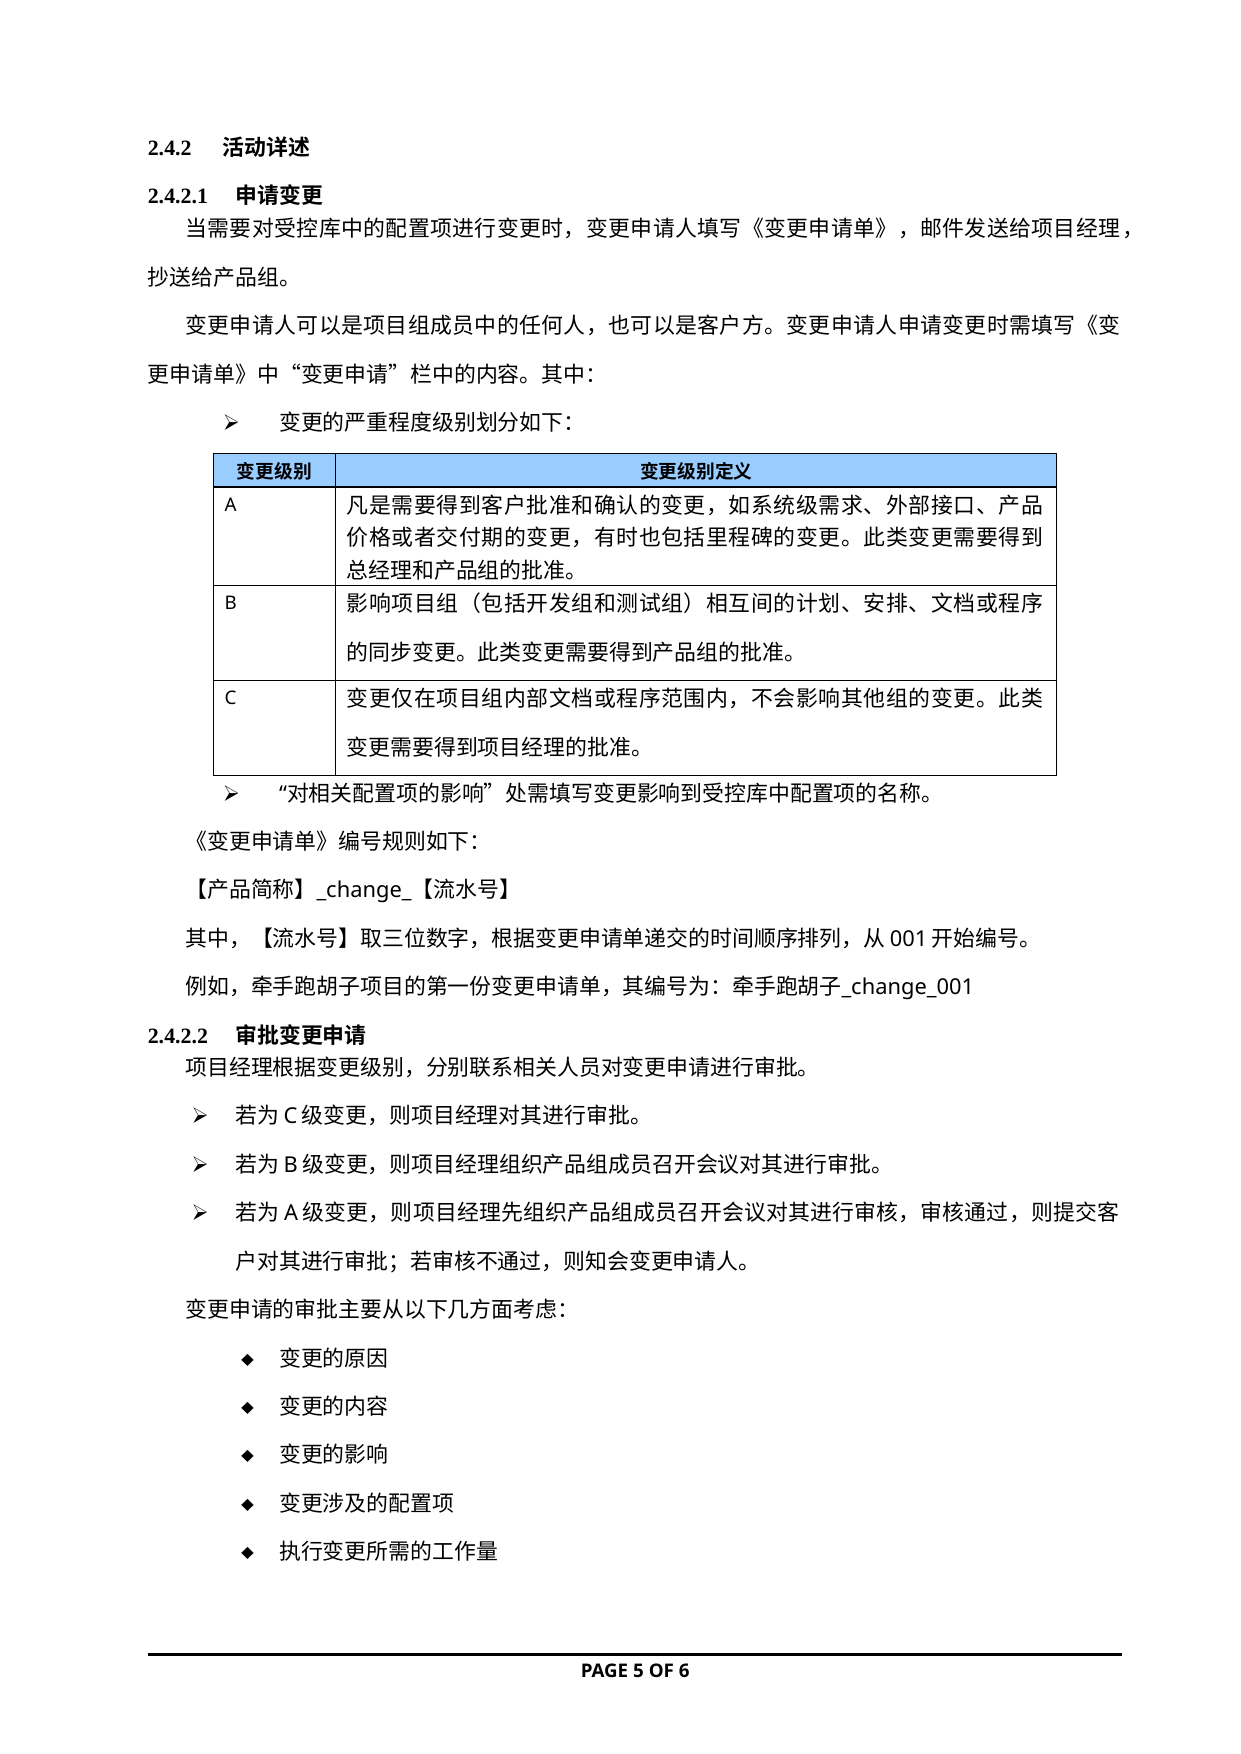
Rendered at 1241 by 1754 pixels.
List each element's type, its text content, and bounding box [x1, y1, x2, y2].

text 项目经理根据变更级别，分别联系相关人员对变更申请进行审批。 [148, 1050, 1122, 1082]
text 变更申请的审批主要从以下几方面考虑： [148, 1292, 1122, 1324]
text 例如，牵手跑胡子项目的第一份变更申请单，其编号为：牵手跑胡子_change_001 [148, 969, 1122, 1001]
list 若为C级变更，则项目经理对其进行审批。 [191, 1098, 1122, 1131]
list 变更涉及的配置项 [223, 1485, 1122, 1518]
table_cell B [214, 586, 335, 680]
text 其中，【流水号】取三位数字，根据变更申请单递交的时间顺序排列，从001开始编号。 [148, 921, 1122, 953]
table_cell 变更仅在项目组内部文档或程序范围内，不会影响其他组的变更。此类变更需要得到项目经理的批准。 [336, 681, 1056, 774]
table_header 变更级别 [214, 454, 335, 486]
list 审批变更申请 [148, 1017, 1122, 1050]
list 执行变更所需的工作量 [223, 1533, 1122, 1566]
list 申请变更 [148, 178, 1122, 210]
list 若为A级变更，则项目经理先组织产品组成员召开会议对其进行审核，审核通过，则提交客户对其进行审批；若审核不通过，则知会变更申请人。 [191, 1195, 1122, 1276]
list 变更的原因 [223, 1340, 1122, 1373]
text 当需要对受控库中的配置项进行变更时，变更申请人填写《变更申请单》，邮件发送给项目经理，抄送给产品组。 [148, 210, 1122, 292]
subtitle 活动详述 [148, 129, 1122, 162]
list 变更的内容 [223, 1388, 1122, 1421]
list 若为B级变更，则项目经理组织产品组成员召开会议对其进行审批。 [191, 1146, 1122, 1179]
text 变更申请人可以是项目组成员中的任何人，也可以是客户方。变更申请人申请变更时需填写《变更申请单》中“变更申请”栏中的内容。其中： [148, 307, 1122, 389]
text 【产品简称】_change_【流水号】 [148, 872, 1122, 905]
table_cell 影响项目组（包括开发组和测试组）相互间的计划、安排、文档或程序的同步变更。此类变更需要得到产品组的批准。 [336, 586, 1056, 680]
list 变更的严重程度级别划分如下： [223, 404, 1122, 437]
table_cell A [214, 488, 335, 585]
table_cell C [214, 681, 335, 774]
table_header 变更级别定义 [336, 454, 1056, 486]
table_cell 凡是需要得到客户批准和确认的变更，如系统级需求、外部接口、产品价格或者交付期的变更，有时也包括里程碑的变更。此类变更需要得到总经理和产品组的批准。 [336, 488, 1056, 585]
list 变更的影响 [223, 1437, 1122, 1469]
text 《变更申请单》编号规则如下： [148, 824, 1122, 856]
list “对相关配置项的影响”处需填写变更影响到受控库中配置项的名称。 [223, 776, 1122, 808]
